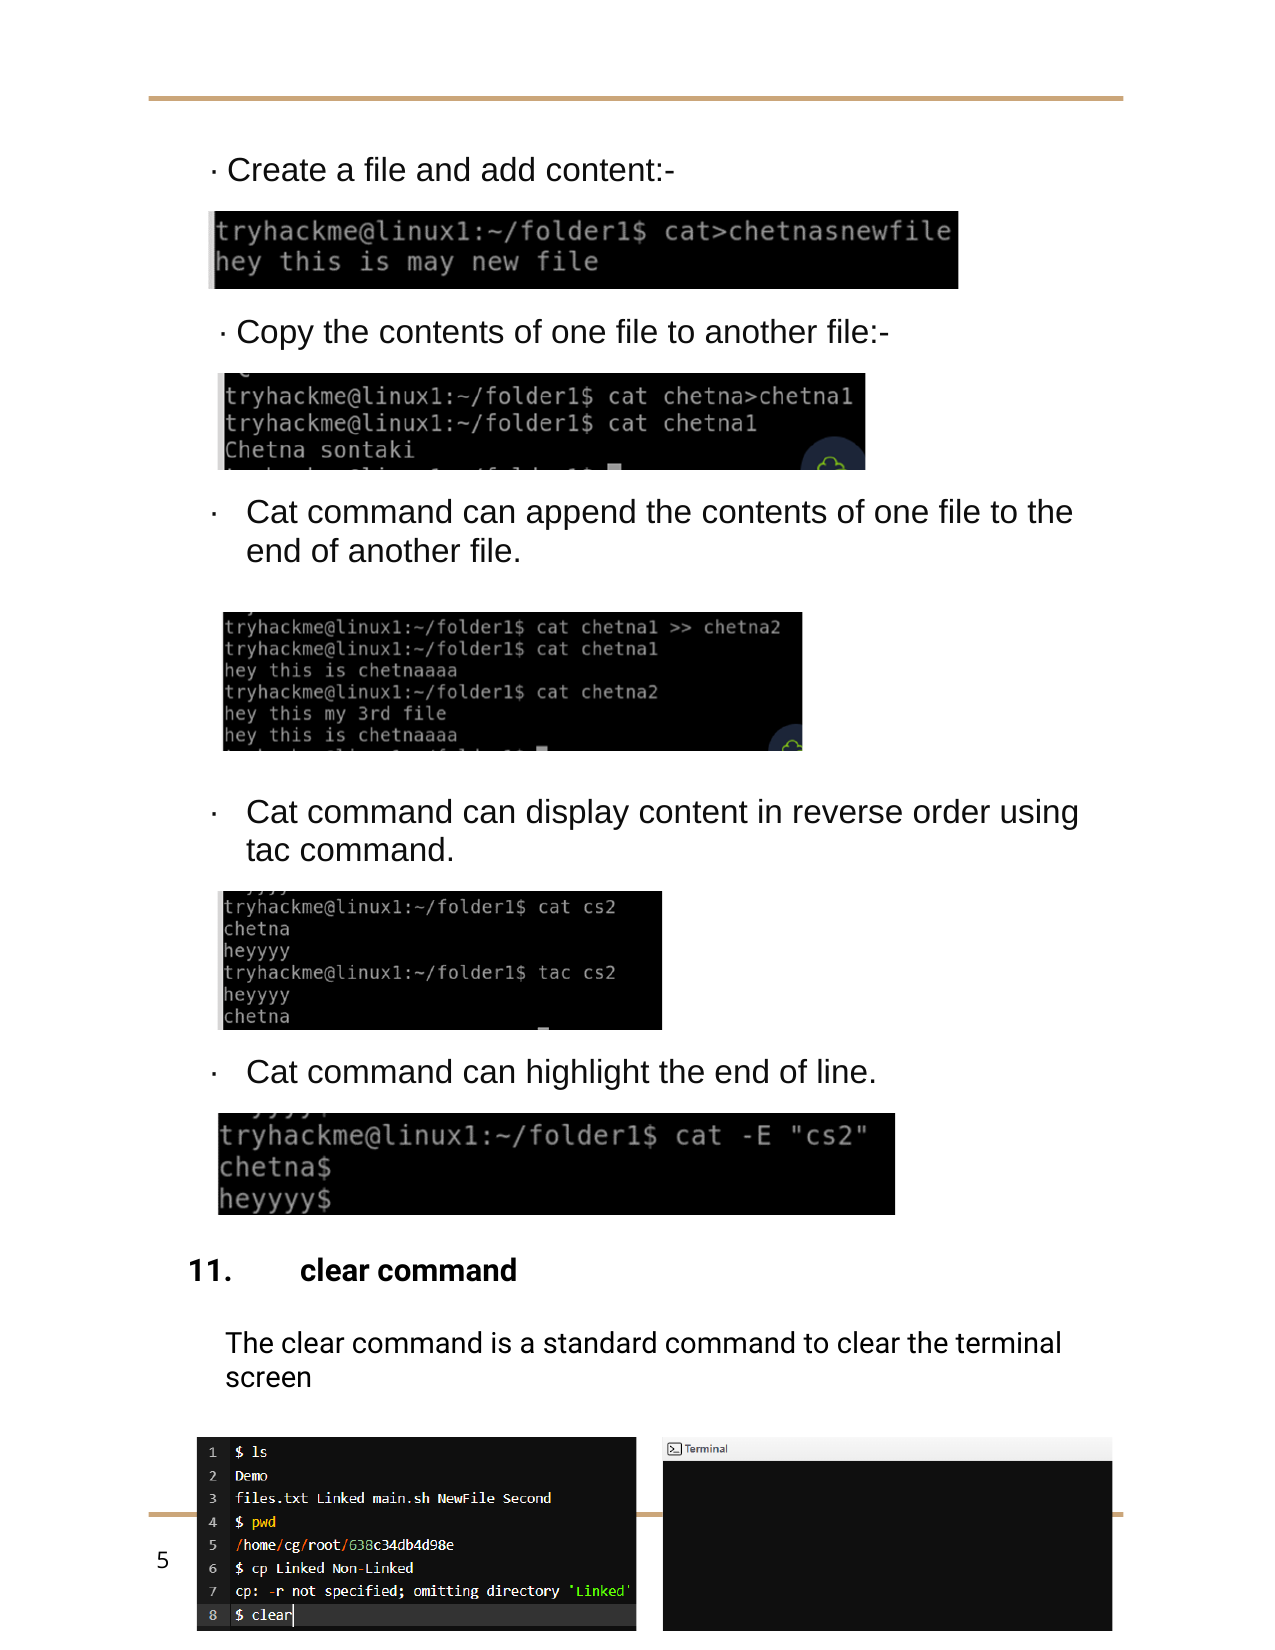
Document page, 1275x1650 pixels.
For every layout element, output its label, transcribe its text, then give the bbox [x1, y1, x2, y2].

text · Copy the contents of one file to another file:- [208, 312, 1125, 350]
picture [217, 1113, 896, 1215]
text · Create a file and add content:- [208, 150, 1125, 188]
subtitle The clear command is a standard command to clear the terminal screen [225, 1326, 1125, 1394]
picture [148, 96, 1124, 101]
subtitle clear command [187, 1252, 1125, 1289]
picture [221, 612, 803, 751]
text · Cat command can highlight the end of line. [208, 1052, 1125, 1091]
picture [208, 211, 959, 289]
picture [217, 373, 866, 470]
text · Cat command can append the contents of one file to the end of another file. [208, 492, 1125, 569]
picture [148, 1437, 1124, 1631]
picture [217, 891, 663, 1030]
